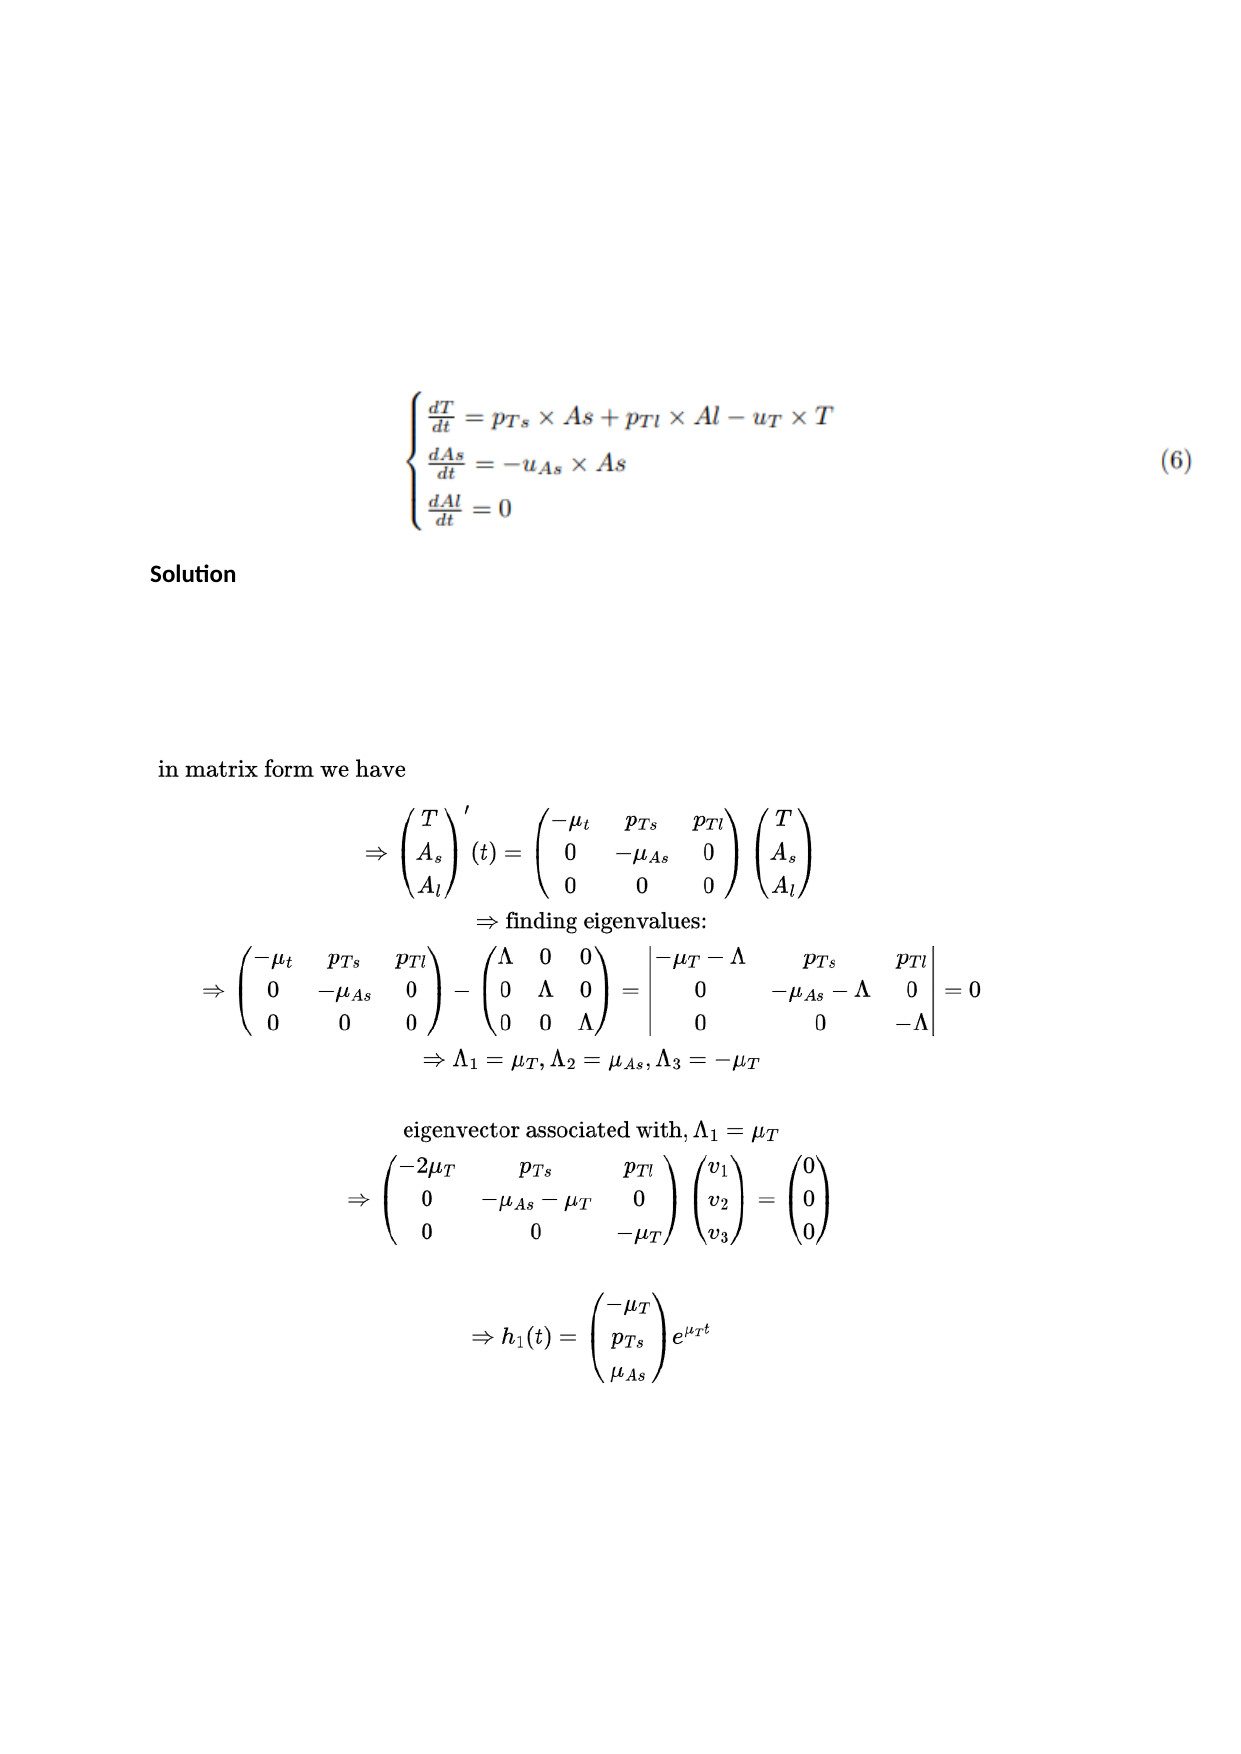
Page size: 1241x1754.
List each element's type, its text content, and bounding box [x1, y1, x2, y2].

text Solution [150, 559, 1090, 589]
picture [150, 804, 1057, 1387]
picture [150, 757, 420, 786]
picture [150, 384, 1217, 540]
